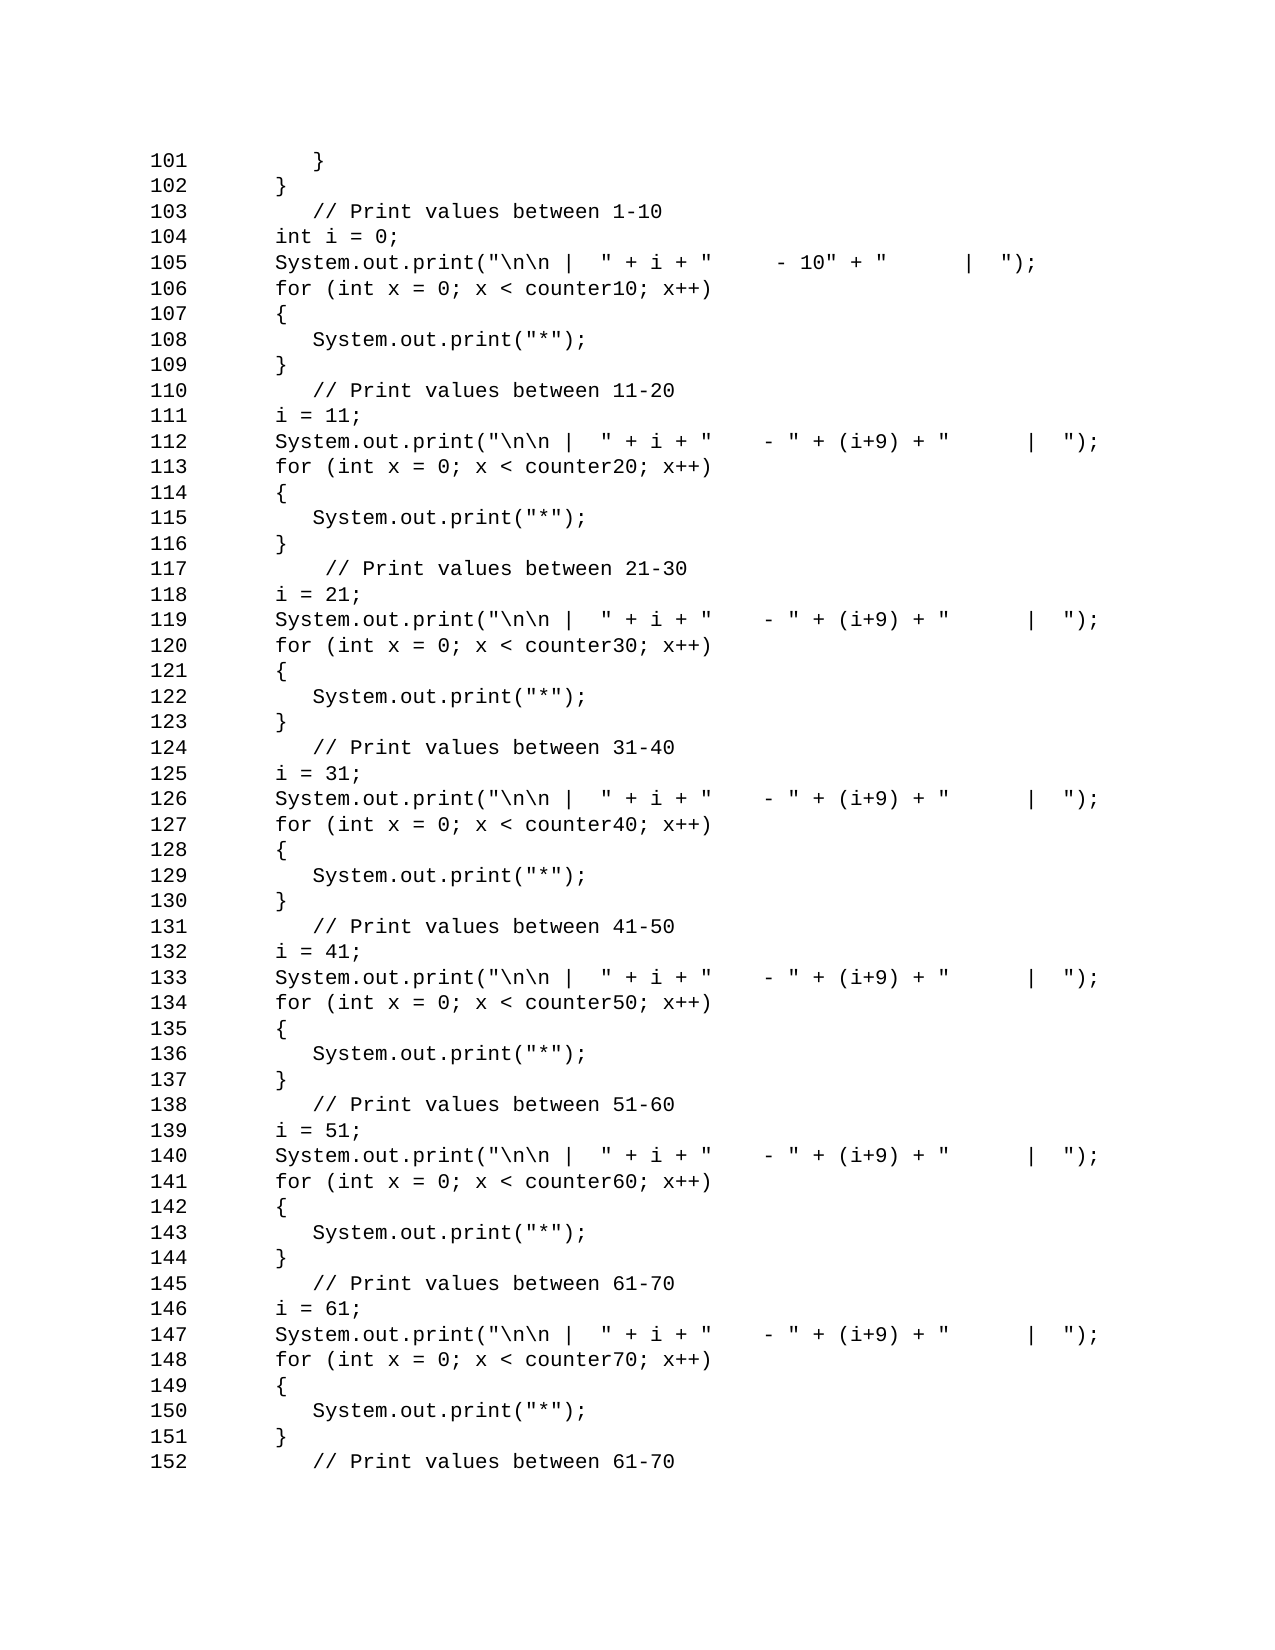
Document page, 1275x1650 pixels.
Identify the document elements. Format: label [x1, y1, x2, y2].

text [150, 150, 1125, 1475]
